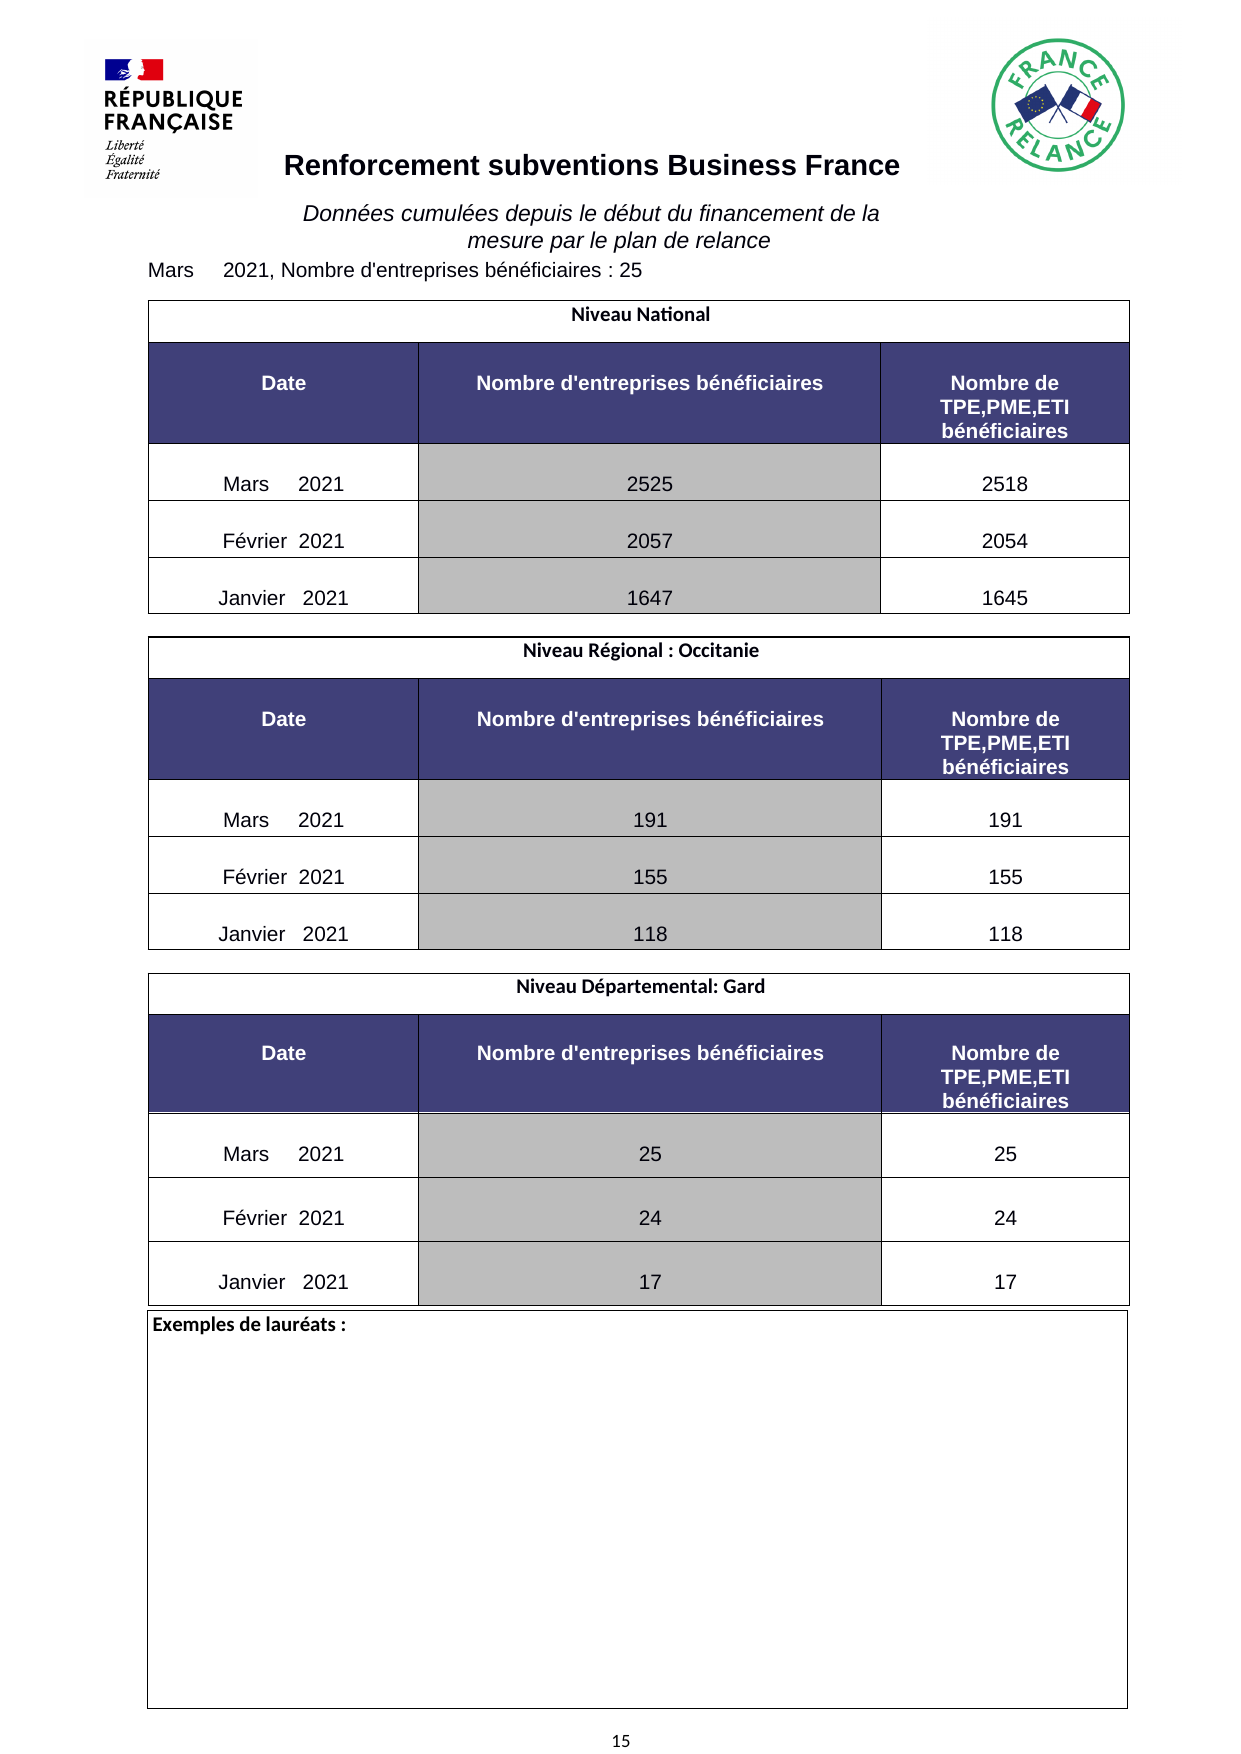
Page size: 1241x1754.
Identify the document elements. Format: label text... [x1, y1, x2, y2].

table_cell 1645 [881, 558, 1129, 613]
table_header Niveau Régional : Occitanie [149, 638, 1129, 678]
table_cell 2518 [881, 444, 1129, 500]
table_cell 155 [882, 837, 1129, 893]
table_cell Janvier 2021 [149, 894, 418, 949]
table_cell 191 [882, 780, 1129, 836]
table_cell Mars 2021 [149, 444, 418, 500]
table_cell 191 [419, 780, 881, 836]
table_cell Nombre d'entreprises bénéficiaires [419, 343, 880, 443]
table_cell 17 [419, 1242, 881, 1305]
table_cell Mars 2021 [149, 1114, 418, 1177]
table_cell 118 [419, 894, 881, 949]
table_cell Mars 2021 [149, 780, 418, 836]
table_cell Date [149, 343, 418, 443]
table_cell 2054 [881, 501, 1129, 557]
table_cell Février 2021 [149, 501, 418, 557]
table_cell 24 [882, 1178, 1129, 1241]
table_cell 1647 [419, 558, 880, 613]
table_cell Nombre de TPE,PME,ETI bénéficiaires [881, 343, 1129, 443]
table_header Niveau National [149, 301, 1129, 342]
table_cell 25 [419, 1114, 881, 1177]
picture [84, 39, 258, 197]
text Renforcement subventions Business France [258, 148, 926, 181]
text Données cumulées depuis le début du financement de la mesure par le plan de relance [148, 200, 1093, 253]
table_cell 155 [419, 837, 881, 893]
table_cell 118 [882, 894, 1129, 949]
table_cell 24 [419, 1178, 881, 1241]
table_cell Nombre de TPE,PME,ETI bénéficiaires [882, 679, 1129, 779]
table_cell Nombre d'entreprises bénéficiaires [419, 679, 881, 779]
table_cell Janvier 2021 [149, 558, 418, 613]
picture [926, 17, 1182, 185]
table_cell 17 [882, 1242, 1129, 1305]
table_cell Nombre de TPE,PME,ETI bénéficiaires [882, 1015, 1129, 1112]
table_cell Janvier 2021 [149, 1242, 418, 1305]
text Mars 2021, Nombre d'entreprises bénéficiaires : 25 [148, 258, 1093, 282]
table_cell 25 [882, 1114, 1129, 1177]
table_cell Nombre d'entreprises bénéficiaires [419, 1015, 881, 1112]
table_cell Février 2021 [149, 1178, 418, 1241]
table_cell Date [149, 679, 418, 779]
table_header Niveau Départemental: Gard [149, 974, 1129, 1014]
table_cell Février 2021 [149, 837, 418, 893]
table_cell Date [149, 1015, 418, 1112]
table_cell 2525 [419, 444, 880, 500]
table_cell 2057 [419, 501, 880, 557]
